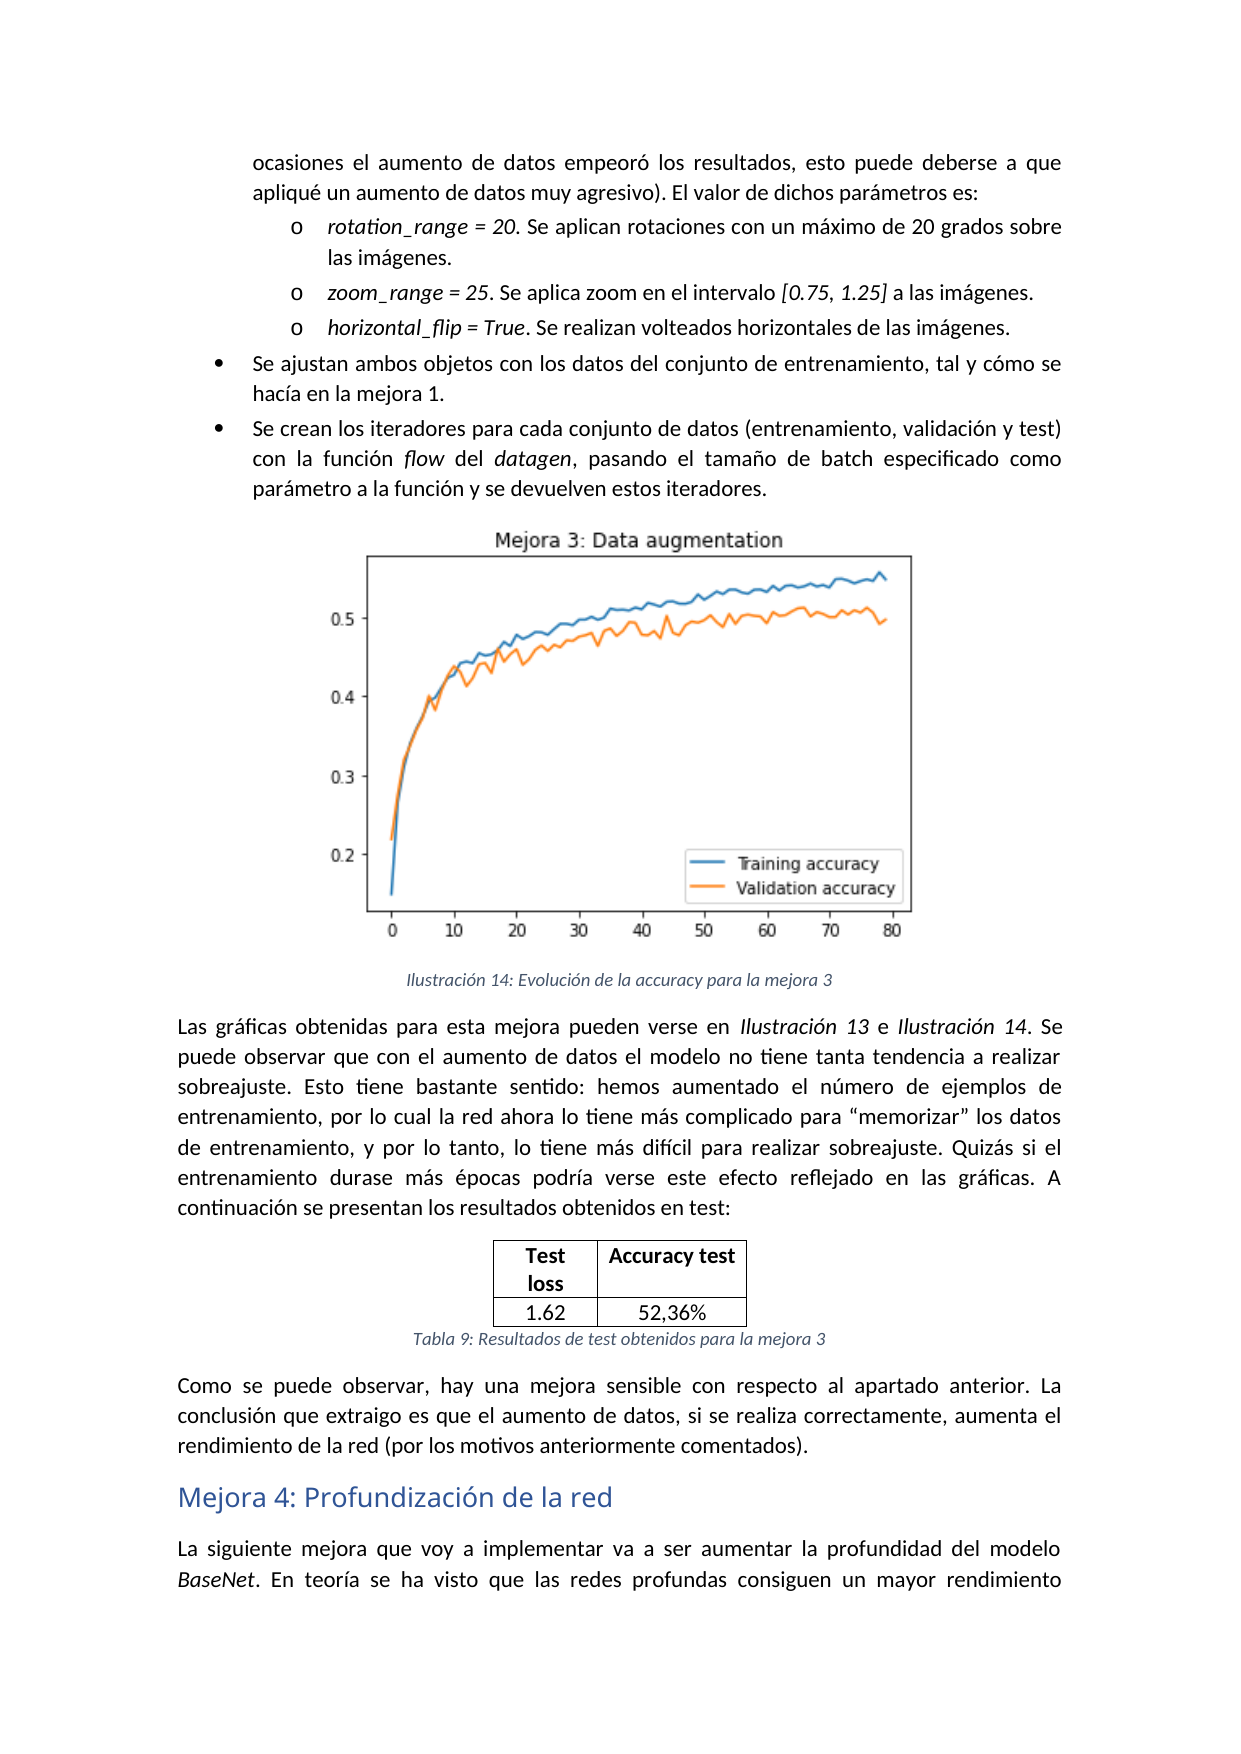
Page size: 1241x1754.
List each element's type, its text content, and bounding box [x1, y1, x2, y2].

subtitle Mejora 4: Profundización de la red [177, 1478, 1063, 1515]
table_cell 1.62 [494, 1298, 597, 1326]
table_cell 52,36% [598, 1298, 746, 1326]
table_header Accuracy test [598, 1241, 746, 1297]
list Se ajustan ambos objetos con los datos del conjunto de entrenamiento, tal y cómo se hacía en la mejora 1. [215, 349, 1063, 407]
text Como se puede observar, hay una mejora sensible con respecto al apartado anterior. La conclusión que extraigo es que el aumento de datos, si se realiza correctamente, aumenta el rendimiento de la red (por los motivos anteriormente comentados). [177, 1371, 1063, 1459]
list horizontal_flip = True. Se realizan volteados horizontales de las imágenes. [290, 313, 1063, 343]
list zoom_range = 25. Se aplica zoom en el intervalo [0.75, 1.25] a las imágenes. [290, 278, 1063, 307]
text Tabla 9: Resultados de test obtenidos para la mejora 3 [177, 1327, 1063, 1350]
text Ilustración 14: Evolución de la accuracy para la mejora 3 [177, 968, 1063, 991]
table_header Test loss [494, 1241, 597, 1297]
list Se crean los iteradores para cada conjunto de datos (entrenamiento, validación y test) con la función flow del datagen, pasando el tamaño de batch especificado como parámetro a la función y se devuelven estos iteradores. [215, 414, 1063, 502]
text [177, 1534, 1063, 1593]
list rotation_range = 20. Se aplican rotaciones con un máximo de 20 grados sobre las imágenes. [290, 212, 1063, 272]
picture [318, 521, 922, 950]
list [215, 148, 1063, 206]
text Las gráficas obtenidas para esta mejora pueden verse en Ilustración 13 e Ilustración 14. Se puede observar que con el aumento de datos el modelo no tiene tanta tendencia a realizar sobreajuste. Esto tiene bastante sentido: hemos aumentado el número de ejemplos de entrenamiento, por lo cual la red ahora lo tiene más complicado para “memorizar” los datos de entrenamiento, y por lo tanto, lo tiene más difícil para realizar sobreajuste. Quizás si el entrenamiento durase más épocas podría verse este efecto reflejado en las gráficas. A continuación se presentan los resultados obtenidos en test: [177, 1012, 1063, 1221]
